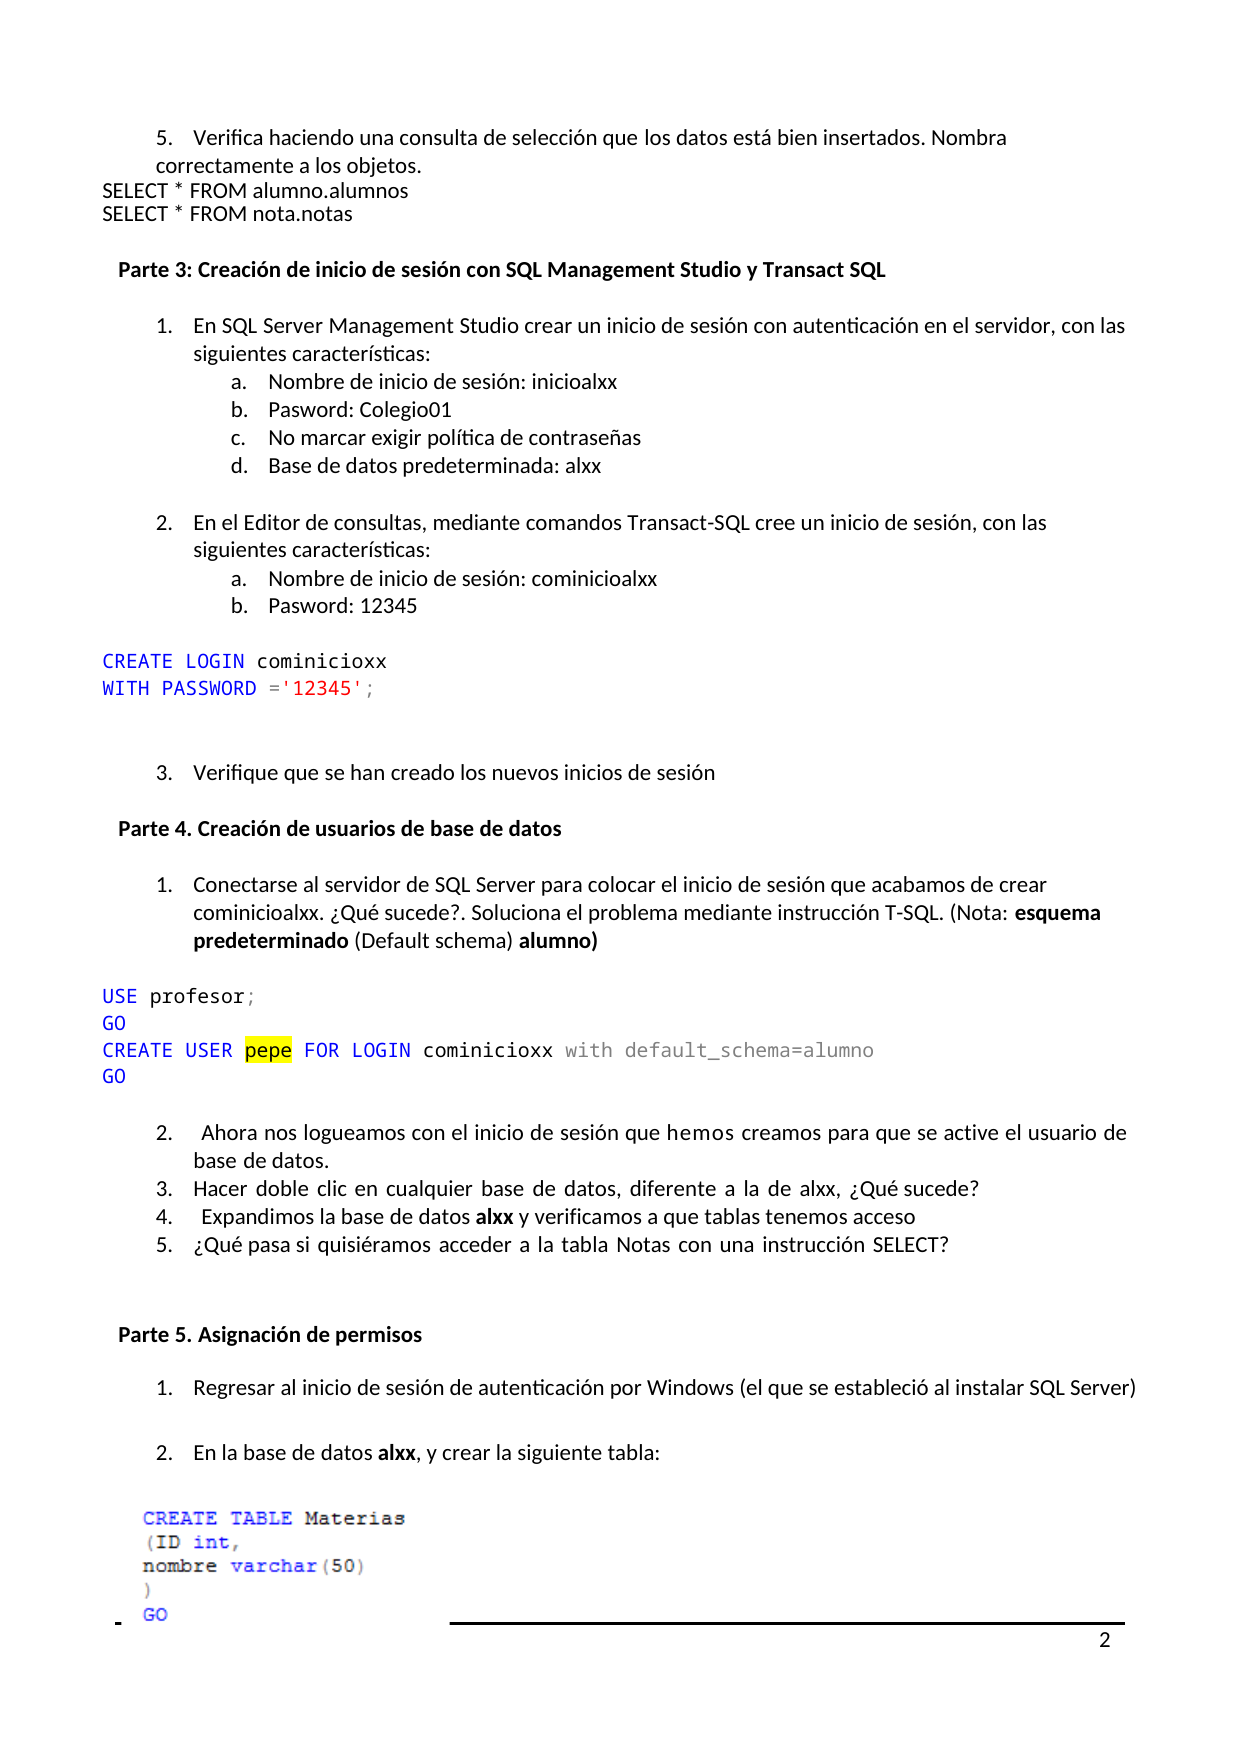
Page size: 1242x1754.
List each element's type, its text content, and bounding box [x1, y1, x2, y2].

list ¿Qué pasa si quisiéramos acceder a la tabla Notas con una instrucción SELECT? [156, 1230, 1142, 1258]
list Conectarse al servidor de SQL Server para colocar el inicio de sesión que acabamos de crear cominicioalxx. ¿Qué sucede?. Soluciona el problema mediante instrucción T-SQL. (Nota: esquema predeterminado (Default schema) alumno) [156, 870, 1142, 954]
text SELECT * FROM nota.notas [102, 203, 1139, 226]
text CREATE LOGIN cominicioxx [102, 648, 1139, 675]
list No marcar exigir política de contraseñas [231, 423, 1129, 452]
list Hacer doble clic en cualquier base de datos, diferente a la de alxx, ¿Qué sucede? [156, 1174, 1142, 1202]
list Ahora nos logueamos con el inicio de sesión que hemos creamos para que se active el usuario de base de datos. [156, 1118, 1142, 1174]
text Parte 3: Creación de inicio de sesión con SQL Management Studio y Transact SQL [118, 255, 1142, 283]
text Parte 5. Asignación de permisos [118, 1320, 1142, 1348]
list Nombre de inicio de sesión: cominicioalxx [231, 564, 1129, 592]
list En SQL Server Management Studio crear un inicio de sesión con autenticación en el servidor, con las siguientes características: [156, 311, 1129, 367]
list Pasword: 12345 [231, 592, 1129, 620]
text CREATE USER pepe FOR LOGIN cominicioxx with default_schema=alumno [292, 1036, 1139, 1063]
list Expandimos la base de datos alxx y verificamos a que tablas tenemos acceso [156, 1202, 1142, 1230]
list Verifique que se han creado los nuevos inicios de sesión [156, 758, 1129, 786]
list Nombre de inicio de sesión: inicioalxx [231, 367, 1129, 396]
text 5. Verifica haciendo una consulta de selección que los datos está bien insertados. Nombra correctamente a los objetos. [156, 123, 1142, 179]
text Parte 4. Creación de usuarios de base de datos [118, 814, 1142, 842]
text 2. En la base de datos alxx, y crear la siguiente tabla: [156, 1438, 1142, 1466]
list En el Editor de consultas, mediante comandos Transact-SQL cree un inicio de sesión, con las siguientes características: [156, 508, 1130, 564]
picture [121, 1491, 450, 1640]
list Pasword: Colegio01 [231, 396, 1129, 423]
text GO [102, 1063, 1139, 1090]
text SELECT * FROM alumno.alumnos [102, 180, 1139, 203]
text GO [102, 1009, 1139, 1036]
text 1. Regresar al inicio de sesión de autenticación por Windows (el que se estableció al instalar SQL Server) [156, 1373, 1142, 1401]
text WITH PASSWORD ='12345'; [102, 675, 1139, 702]
list Base de datos predeterminada: alxx [231, 452, 1129, 479]
text USE profesor; [102, 982, 1139, 1009]
